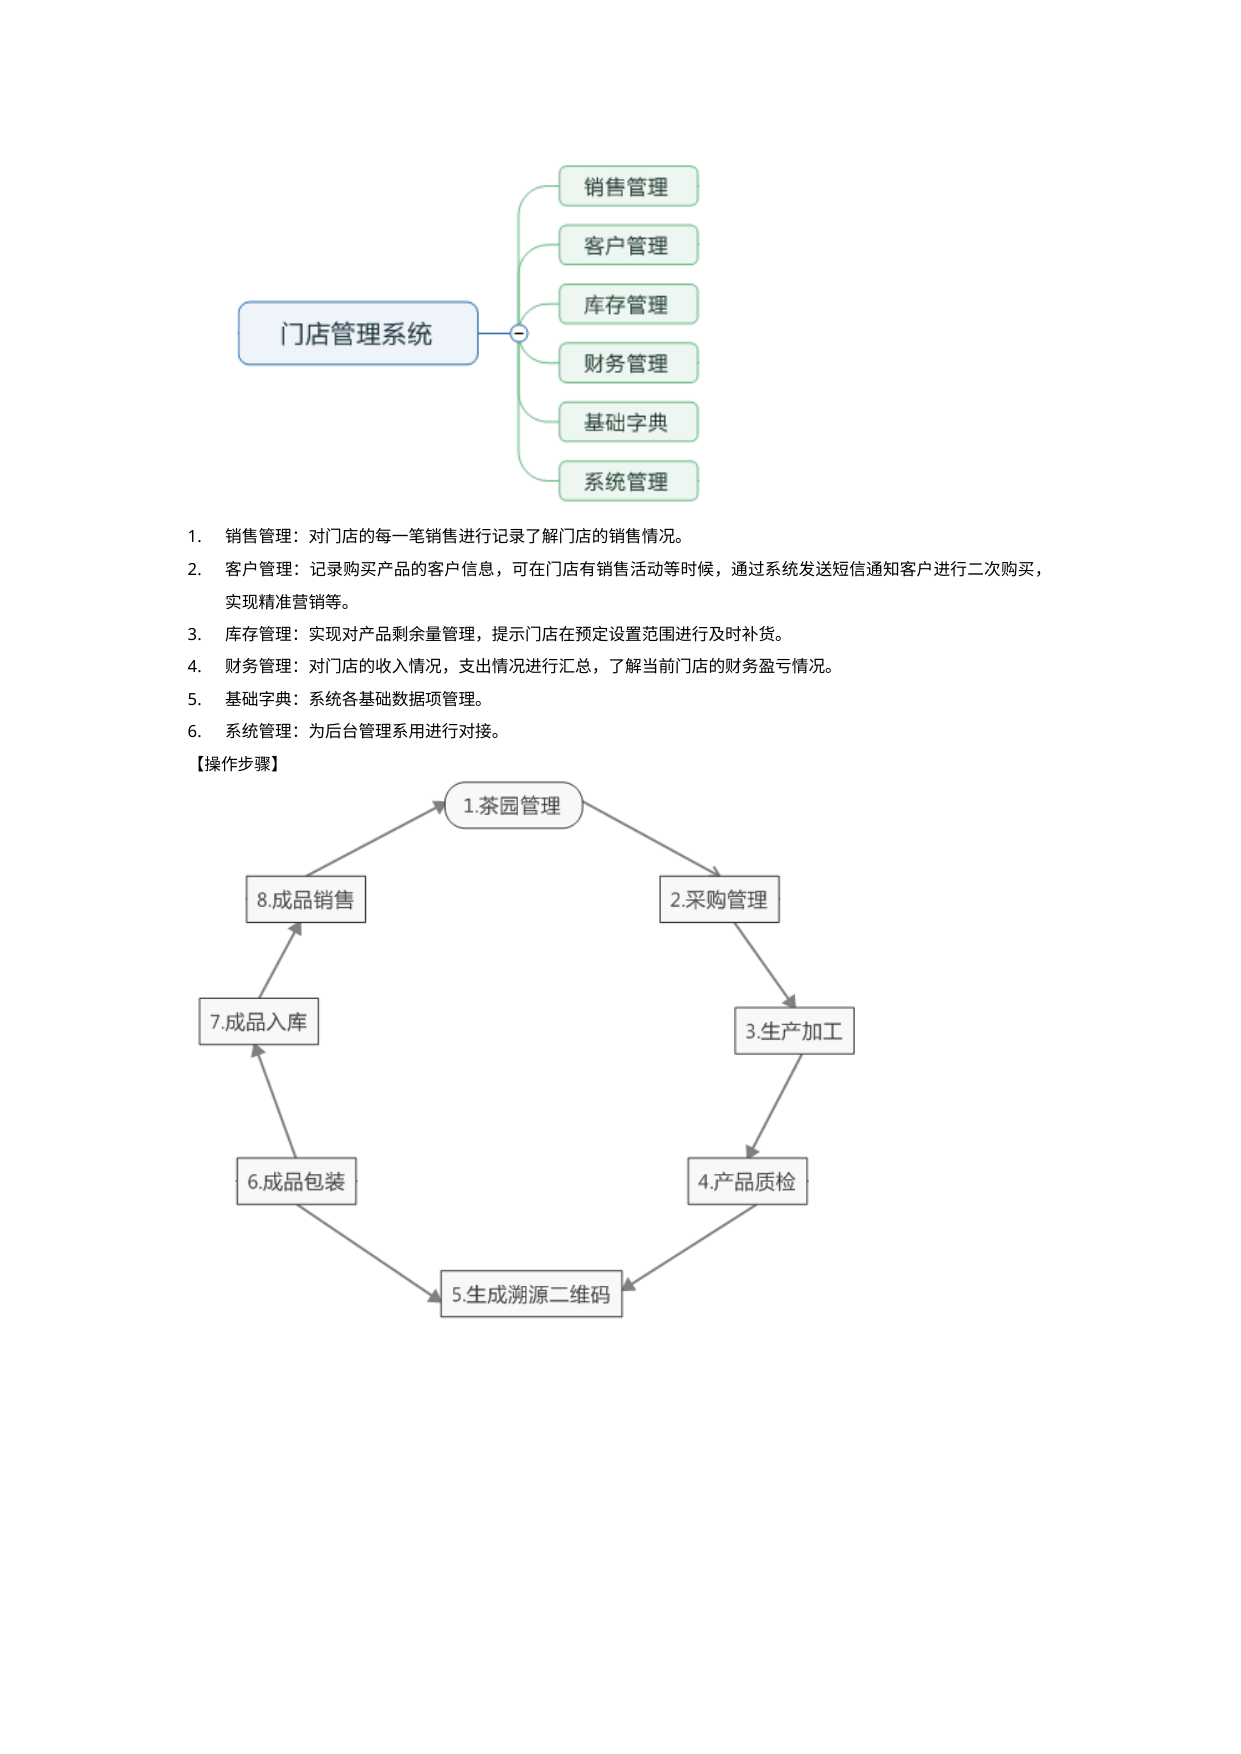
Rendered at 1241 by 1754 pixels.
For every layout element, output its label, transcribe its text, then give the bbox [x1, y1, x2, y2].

list 财务管理：对门店的收入情况，支出情况进行汇总，了解当前门店的财务盈亏情况。 [187, 649, 1053, 682]
list 客户管理：记录购买产品的客户信息，可在门店有销售活动等时候，通过系统发送短信通知客户进行二次购买，实现精准营销等。 [187, 552, 1053, 617]
list 基础字典：系统各基础数据项管理。 [187, 682, 1053, 714]
picture [191, 779, 866, 1321]
picture [237, 162, 796, 508]
list 销售管理：对门店的每一笔销售进行记录了解门店的销售情况。 [187, 519, 1053, 552]
list 系统管理：为后台管理系用进行对接。 [187, 714, 1053, 747]
list 库存管理：实现对产品剩余量管理，提示门店在预定设置范围进行及时补货。 [187, 617, 1053, 649]
text 【操作步骤】 [187, 747, 1053, 779]
